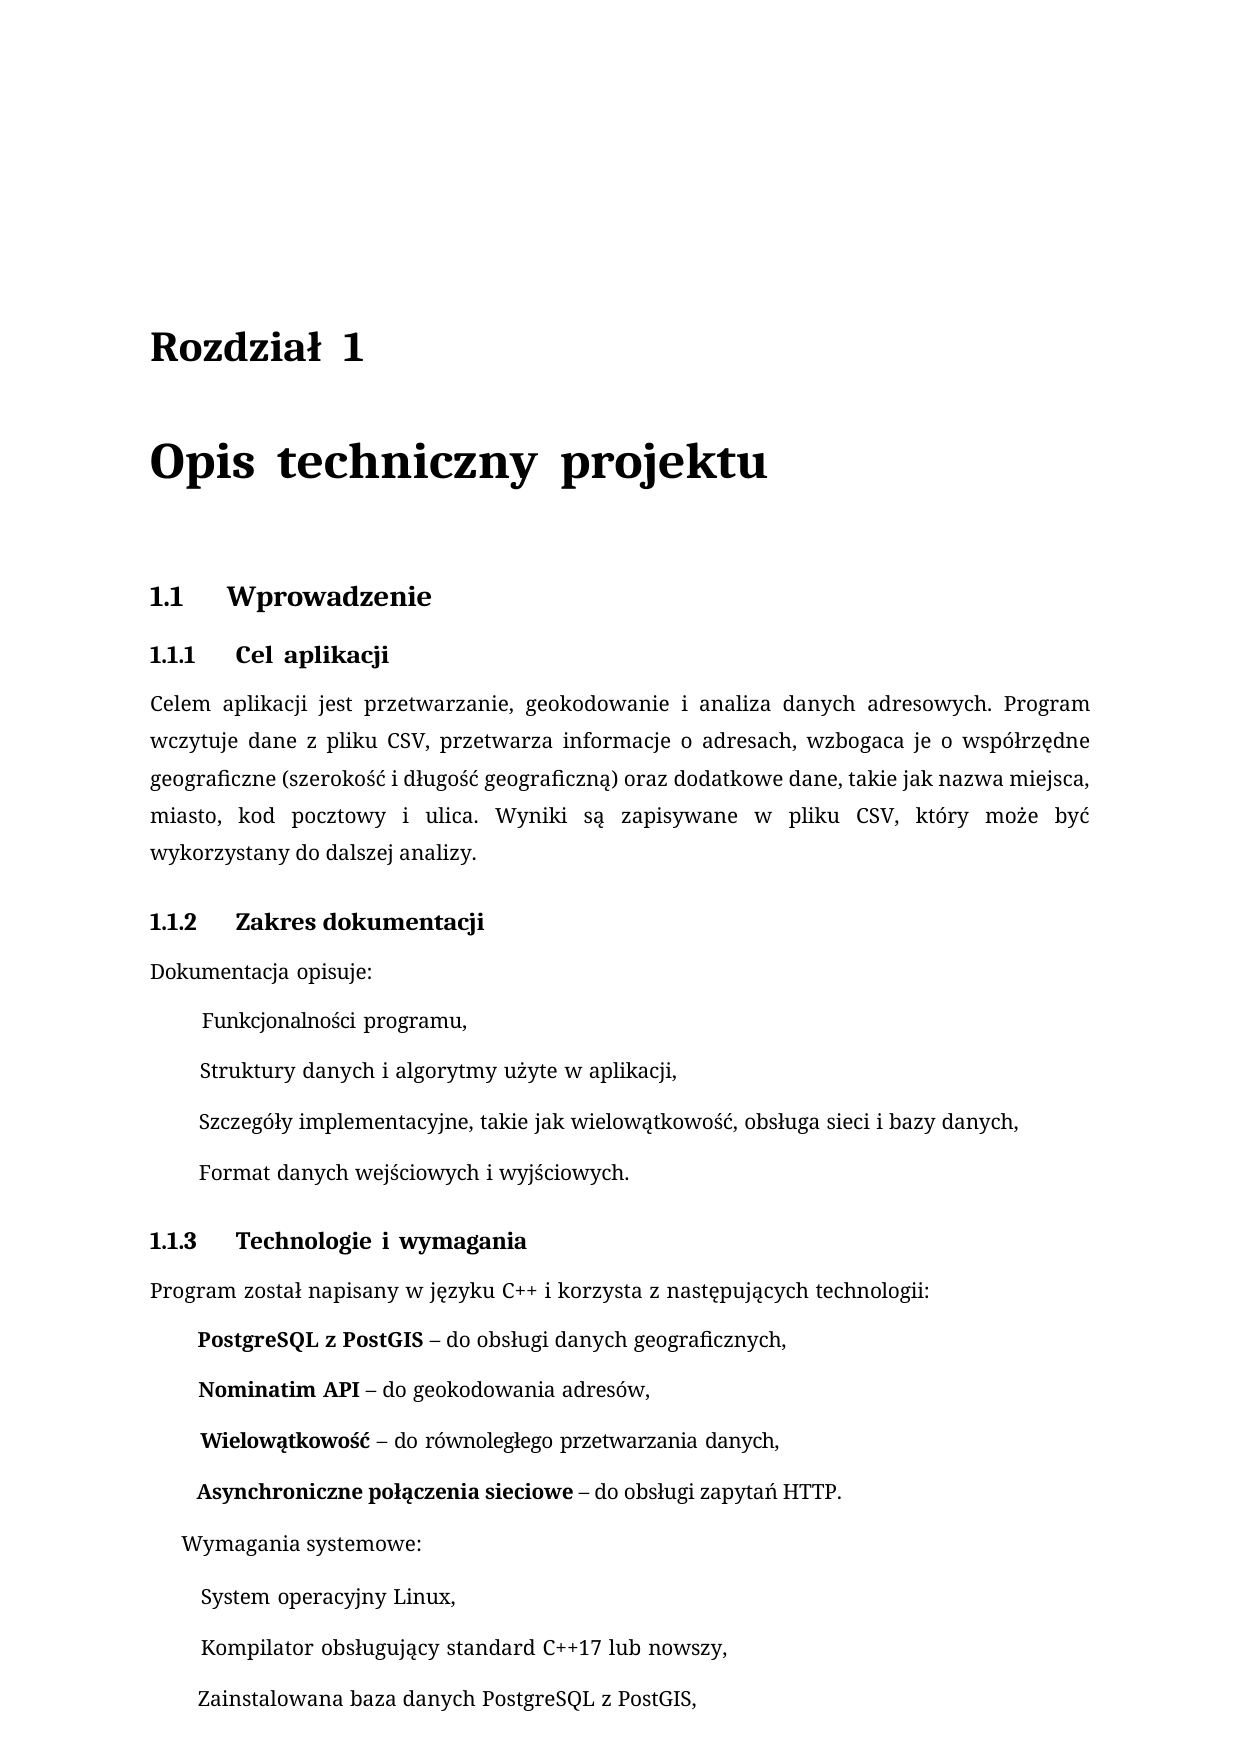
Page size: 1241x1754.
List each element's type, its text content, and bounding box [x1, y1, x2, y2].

text Wielowątkowość – do równoległego przetwarzania danych, [181, 1426, 1196, 1454]
text Program został napisany w języku C++ i korzysta z następujących technologii: [150, 1276, 1196, 1304]
subtitle Technologie i wymagania [150, 1227, 1196, 1256]
text Opis techniczny projektu [150, 432, 1196, 491]
subtitle Cel aplikacji [150, 641, 1196, 669]
text Kompilator obsługujący standard C++17 lub nowszy, [181, 1633, 1196, 1662]
text Nominatim API – do geokodowania adresów, [181, 1376, 1196, 1404]
text Format danych wejściowych i wyjściowych. [181, 1158, 1196, 1186]
text PostgreSQL z PostGIS – do obsługi danych geograficznych, [181, 1325, 1196, 1353]
text Szczegóły implementacyjne, takie jak wielowątkowość, obsługa sieci i bazy danych, [181, 1107, 1196, 1136]
text Celem aplikacji jest przetwarzanie, geokodowanie i analiza danych adresowych. Program wczytuje dane z pliku CSV, przetwarza informacje o adresach, wzbogaca je o współrzędne geograficzne (szerokość i długość geograficzną) oraz dodatkowe dane, takie jak nazwa miejsca, miasto, kod pocztowy i ulica. Wyniki są zapisywane w pliku CSV, który może być wykorzystany do dalszej analizy. [150, 689, 1091, 866]
subtitle Zakres dokumentacji [150, 908, 1196, 937]
text Funkcjonalności programu, [181, 1006, 1196, 1034]
text System operacyjny Linux, [181, 1582, 1196, 1611]
subtitle Wprowadzenie [150, 581, 1196, 614]
text Asynchroniczne połączenia sieciowe – do obsługi zapytań HTTP. Wymagania systemowe: [181, 1477, 941, 1558]
text Zainstalowana baza danych PostgreSQL z PostGIS, [181, 1684, 1196, 1712]
text Dokumentacja opisuje: [150, 957, 1196, 985]
text Struktury danych i algorytmy użyte w aplikacji, [181, 1057, 1196, 1085]
text Rozdział 1 [150, 323, 1196, 372]
